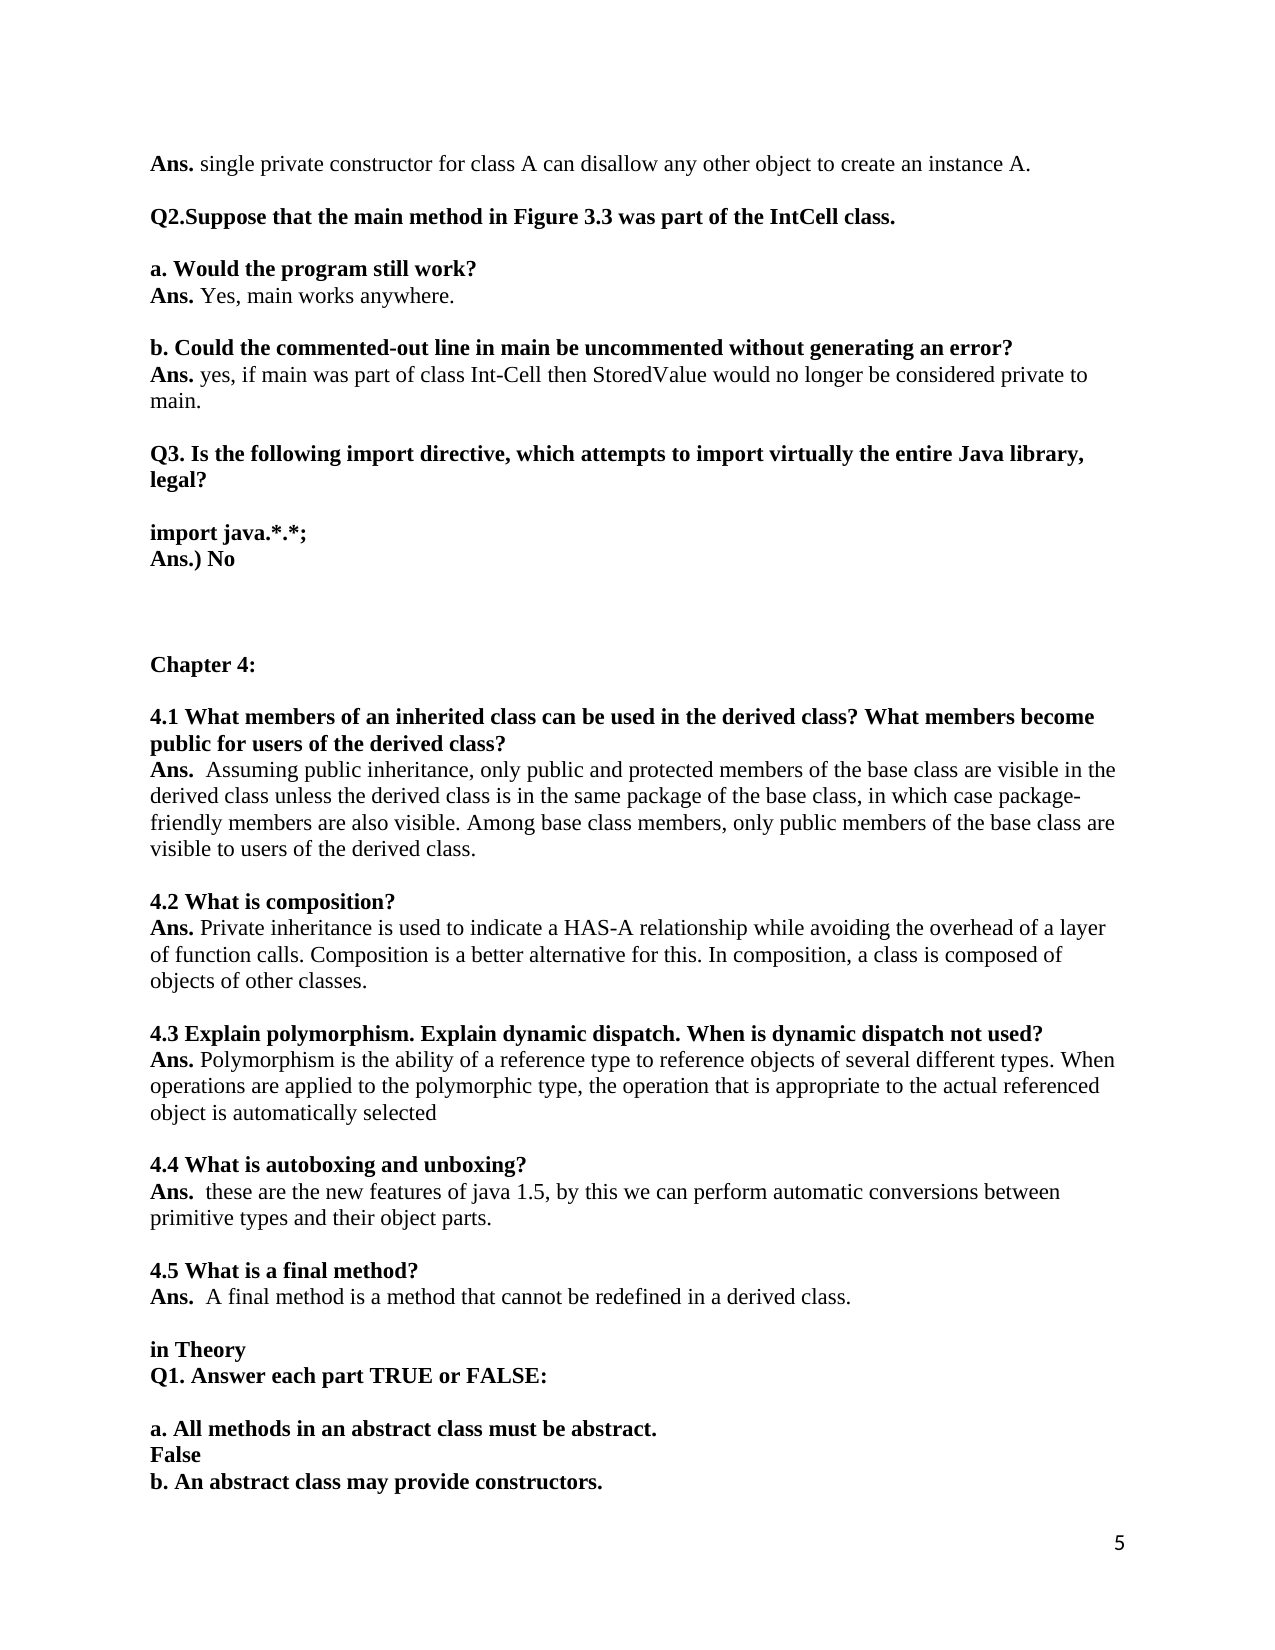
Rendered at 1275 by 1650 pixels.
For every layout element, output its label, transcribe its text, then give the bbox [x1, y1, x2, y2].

text 4.3 Explain polymorphism. Explain dynamic dispatch. When is dynamic dispatch not used? [150, 1020, 1125, 1046]
text Ans. Private inheritance is used to indicate a HAS-A relationship while avoiding the overhead of a layer of function calls. Composition is a better alternative for this. In composition, a class is composed of objects of other classes. [150, 914, 1125, 993]
text b. Could the commented-out line in main be uncommented without generating an error? [150, 334, 1125, 361]
text Q2.Suppose that the main method in Figure 3.3 was part of the IntCell class. [150, 203, 1125, 229]
text Ans.) No [150, 545, 1125, 572]
text Q1. Answer each part TRUE or FALSE: [150, 1362, 1125, 1389]
text a. All methods in an abstract class must be abstract. [150, 1415, 1125, 1441]
text Ans. Yes, main works anywhere. [150, 282, 1125, 308]
text import java.*.*; [150, 519, 1125, 545]
text a. Would the program still work? [150, 255, 1125, 282]
text b. An abstract class may provide constructors. [150, 1468, 1125, 1494]
text in Theory [150, 1336, 1125, 1362]
text 4.5 What is a final method? [150, 1257, 1125, 1283]
text 4.4 What is autoboxing and unboxing? [150, 1151, 1125, 1178]
text Ans. Polymorphism is the ability of a reference type to reference objects of several different types. When operations are applied to the polymorphic type, the operation that is appropriate to the actual referenced object is automatically selected [150, 1046, 1125, 1125]
text 4.1 What members of an inherited class can be used in the derived class? What members become public for users of the derived class? [150, 703, 1125, 756]
text False [150, 1441, 1125, 1468]
text Ans. yes, if main was part of class Int-Cell then StoredValue would no longer be considered private to main. [150, 361, 1125, 413]
text Ans. these are the new features of java 1.5, by this we can perform automatic conversions between primitive types and their object parts. [150, 1178, 1125, 1231]
text Ans. single private constructor for class A can disallow any other object to create an instance A. [150, 150, 1125, 176]
text Chapter 4: [150, 651, 1125, 677]
text Ans. Assuming public inheritance, only public and protected members of the base class are visible in the derived class unless the derived class is in the same package of the base class, in which case package-friendly members are also visible. Among base class members, only public members of the base class are visible to users of the derived class. [150, 756, 1125, 862]
text Q3. Is the following import directive, which attempts to import virtually the entire Java library, legal? [150, 440, 1125, 493]
text 4.2 What is composition? [150, 888, 1125, 914]
text Ans. A final method is a method that cannot be redefined in a derived class. [150, 1283, 1125, 1309]
